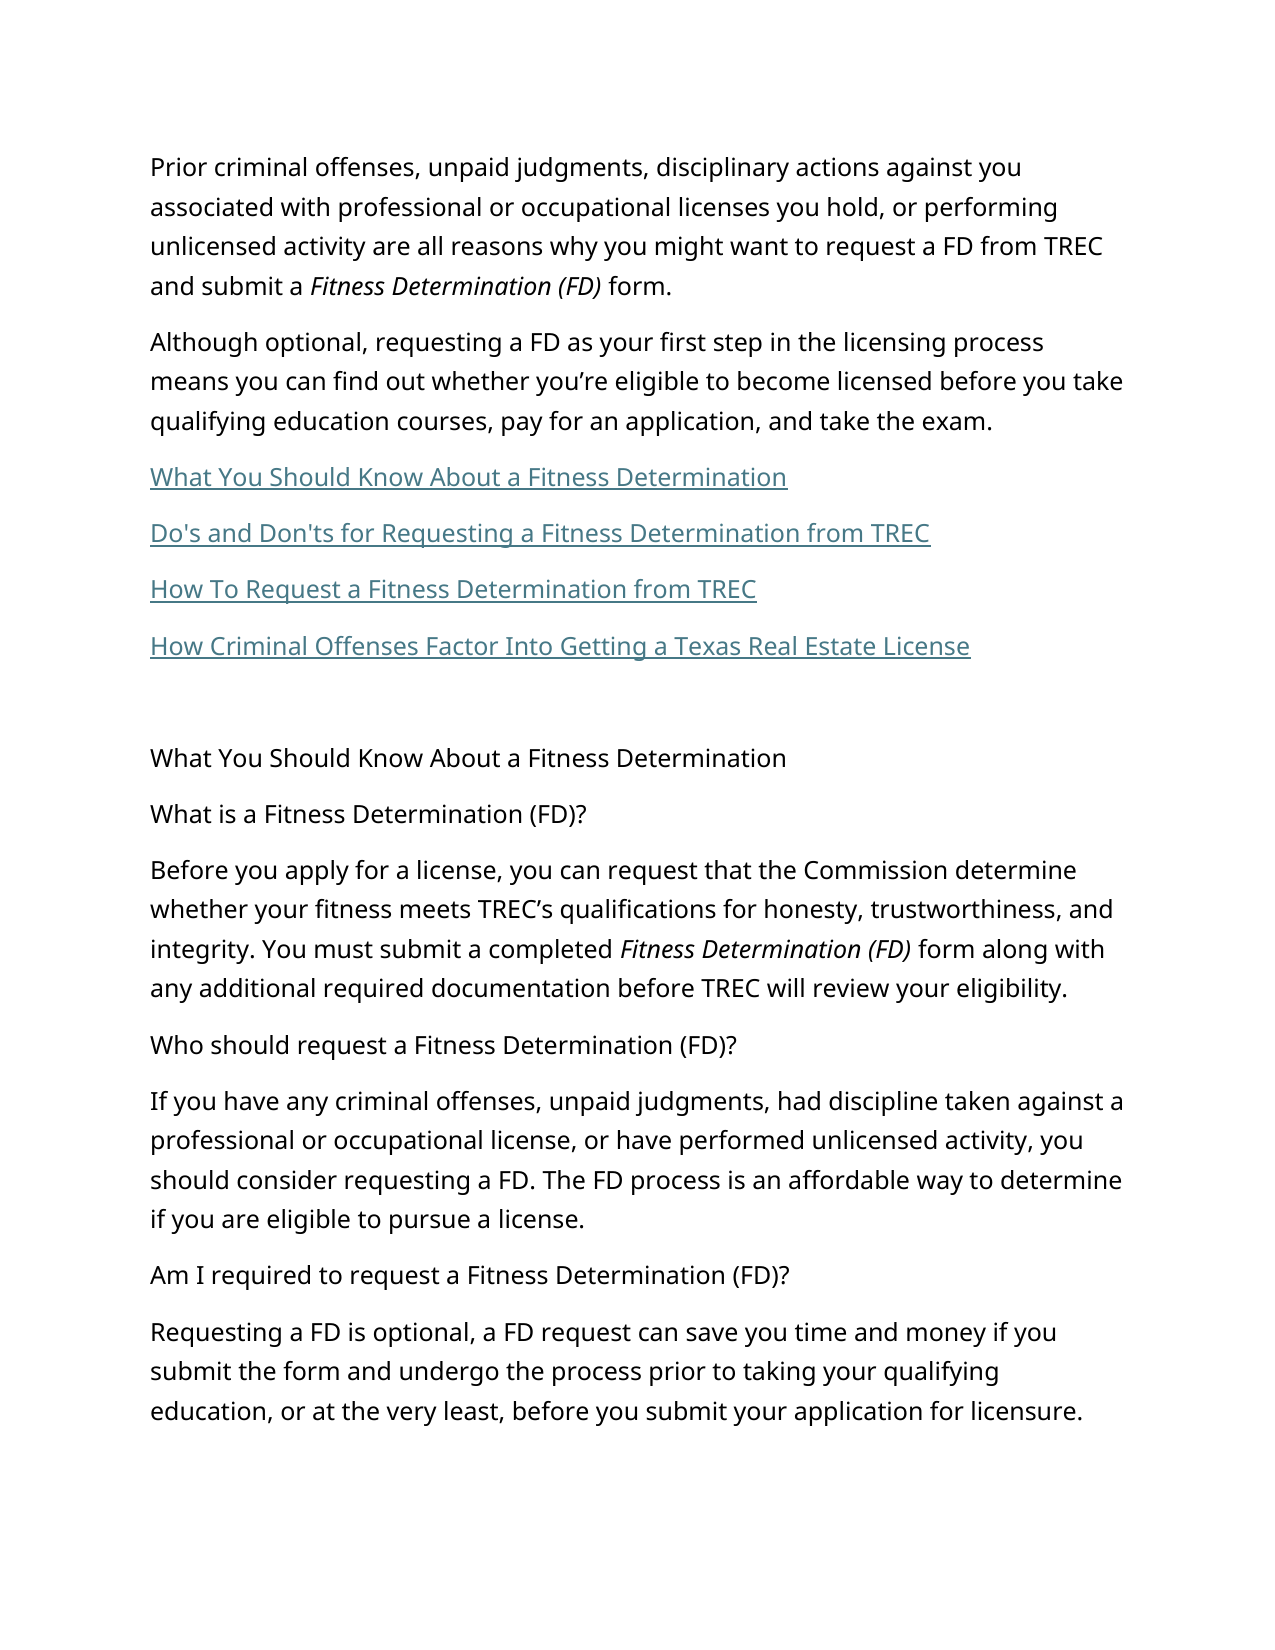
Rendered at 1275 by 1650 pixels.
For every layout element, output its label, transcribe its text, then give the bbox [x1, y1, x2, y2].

text Requesting a FD is optional, a FD request can save you time and money if you submit the form and undergo the process prior to taking your qualifying education, or at the very least, before you submit your application for licensure. [150, 1314, 1125, 1427]
text What is a Fitness Determination (FD)? [150, 797, 1125, 831]
text What You Should Know About a Fitness Determination [150, 460, 1125, 494]
text Do's and Don'ts for Requesting a Fitness Determination from TREC [150, 516, 1125, 550]
text Although optional, requesting a FD as your first step in the licensing process means you can find out whether you’re eligible to become licensed before you take qualifying education courses, pay for an application, and take the exam. [150, 324, 1125, 438]
text Before you apply for a license, you can request that the Commission determine whether your fitness meets TREC’s qualifications for honesty, trustworthiness, and integrity. You must submit a completed Fitness Determination (FD) form along with any additional required documentation before TREC will review your eligibility. [150, 853, 1125, 1005]
text Who should request a Fitness Determination (FD)? [150, 1027, 1125, 1061]
text How Criminal Offenses Factor Into Getting a Texas Real Estate License [150, 628, 1125, 662]
text How To Request a Fitness Determination from TREC [150, 572, 1125, 606]
text Prior criminal offenses, unpaid judgments, disciplinary actions against you associated with professional or occupational licenses you hold, or performing unlicensed activity are all reasons why you might want to request a FD from TREC and submit a Fitness Determination (FD) form. [150, 150, 1125, 302]
text If you have any criminal offenses, unpaid judgments, had discipline taken against a professional or occupational license, or have performed unlicensed activity, you should consider requesting a FD. The FD process is an affordable way to determine if you are eligible to pursue a license. [150, 1083, 1125, 1236]
text What You Should Know About a Fitness Determination [150, 740, 1125, 774]
text Am I required to request a Fitness Determination (FD)? [150, 1258, 1125, 1292]
